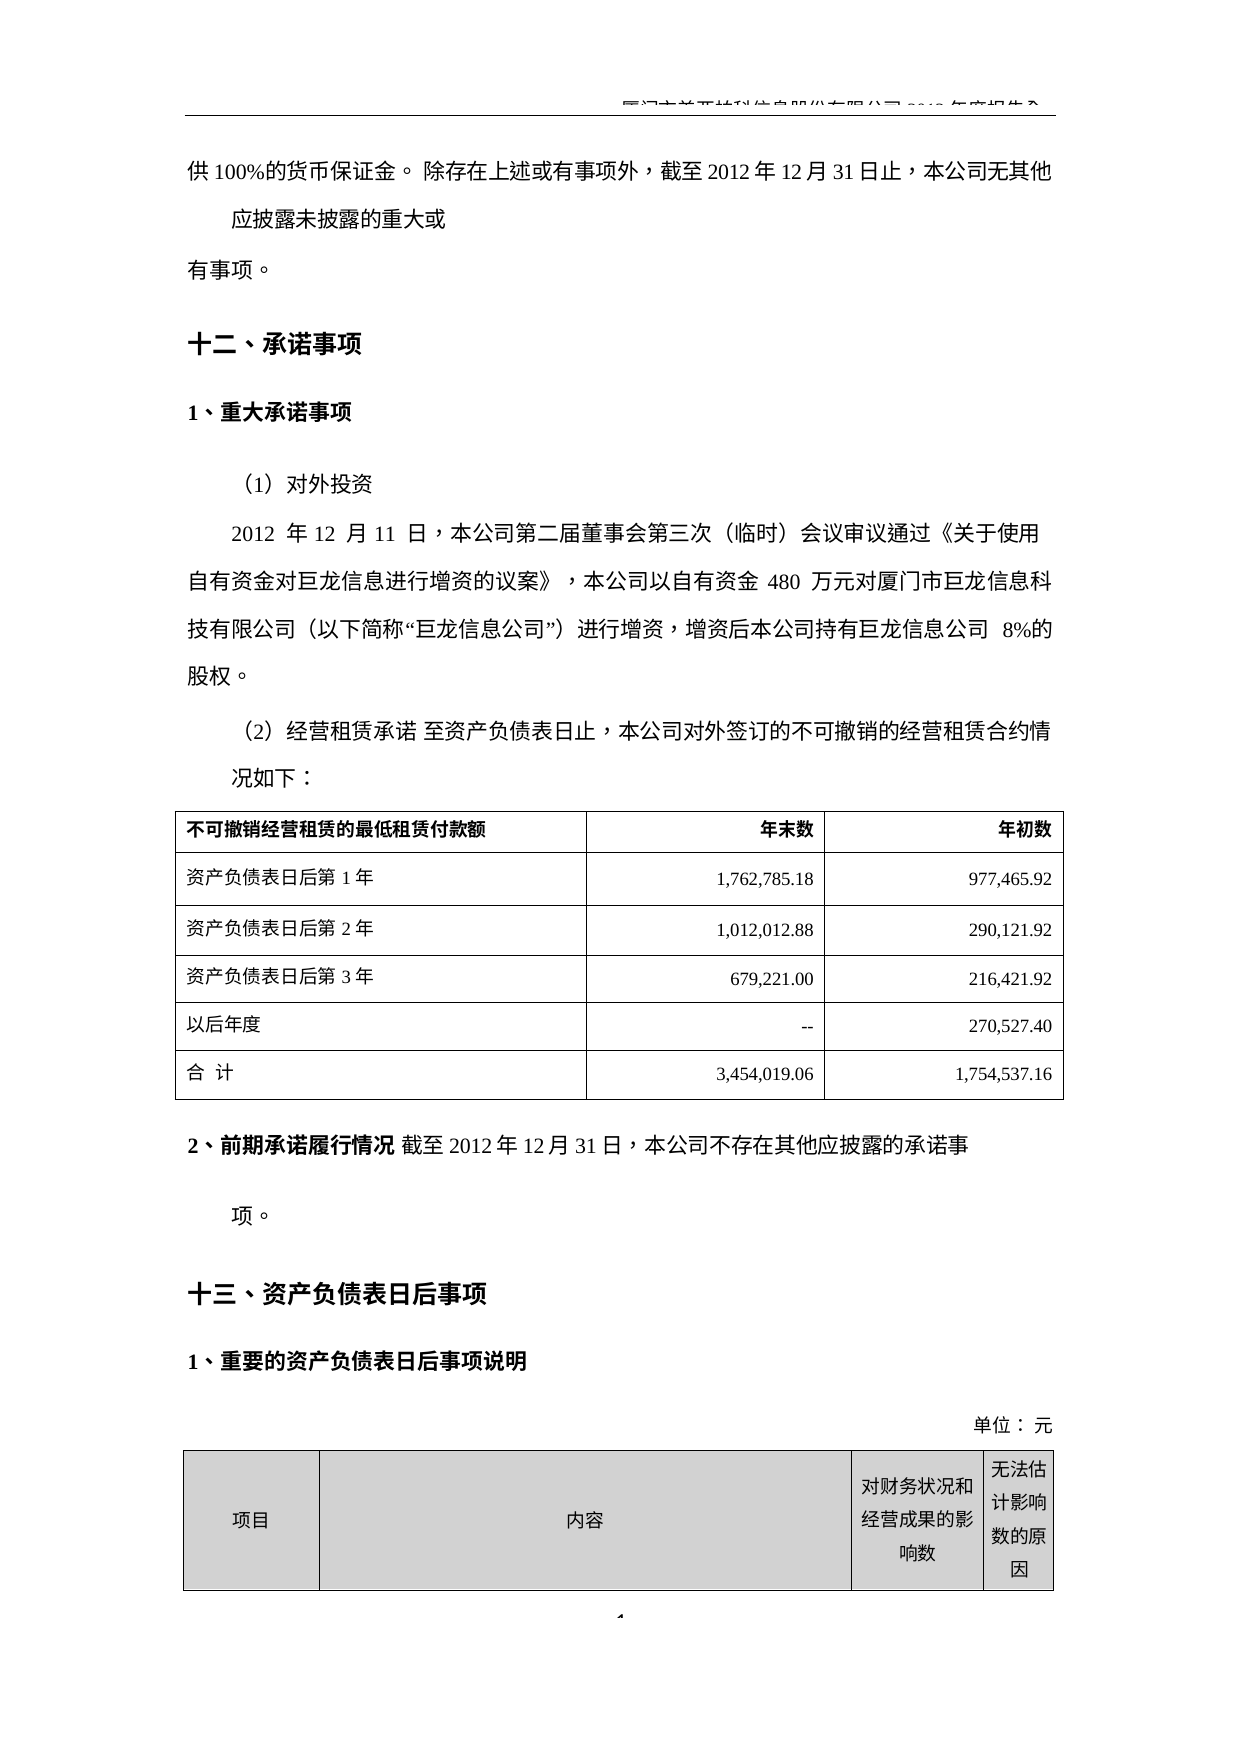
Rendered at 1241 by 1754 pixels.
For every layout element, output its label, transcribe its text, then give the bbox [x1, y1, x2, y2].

text 单位： 元 [164, 1413, 1053, 1438]
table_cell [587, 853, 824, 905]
text 有事项。 [187, 255, 1076, 285]
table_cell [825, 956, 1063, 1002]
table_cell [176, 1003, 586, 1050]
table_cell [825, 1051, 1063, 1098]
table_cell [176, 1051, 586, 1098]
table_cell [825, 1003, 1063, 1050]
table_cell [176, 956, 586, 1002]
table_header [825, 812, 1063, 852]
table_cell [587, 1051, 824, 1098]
subtitle 十二、承诺事项 [187, 327, 1076, 361]
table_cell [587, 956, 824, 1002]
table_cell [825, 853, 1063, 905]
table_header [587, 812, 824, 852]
text （2）经营租赁承诺 至资产负债表日止，本公司对外签订的不可撤销的经营租赁合约情况如下： [231, 716, 1056, 793]
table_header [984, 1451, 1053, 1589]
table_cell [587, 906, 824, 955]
text （1）对外投资 [231, 469, 1056, 499]
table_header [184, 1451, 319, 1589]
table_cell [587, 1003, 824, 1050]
text 供100%的货币保证金。 除存在上述或有事项外，截至2012年12月31日止，本公司无其他应披露未披露的重大或 [187, 156, 1056, 233]
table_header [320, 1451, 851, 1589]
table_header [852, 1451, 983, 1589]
text 2、前期承诺履行情况 截至2012年12月31日，本公司不存在其他应披露的承诺事项。 [187, 1131, 978, 1231]
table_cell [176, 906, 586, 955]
text 2012 年 12 月 11 日，本公司第二届董事会第三次（临时）会议审议通过《关于使用 [231, 518, 1056, 547]
subtitle 十三、资产负债表日后事项 [187, 1277, 1056, 1311]
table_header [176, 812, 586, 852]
text 自有资金对巨龙信息进行增资的议案》，本公司以自有资金 480 万元对厦门市巨龙信息科 技有限公司（以下简称“巨龙信息公司”）进行增资，增资后本公司持有巨龙信息公司 8%的 股权。 [187, 566, 1054, 691]
subtitle 1、重要的资产负债表日后事项说明 [187, 1346, 1056, 1376]
subtitle 1、重大承诺事项 [187, 396, 1076, 426]
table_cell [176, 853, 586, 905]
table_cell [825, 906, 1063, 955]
